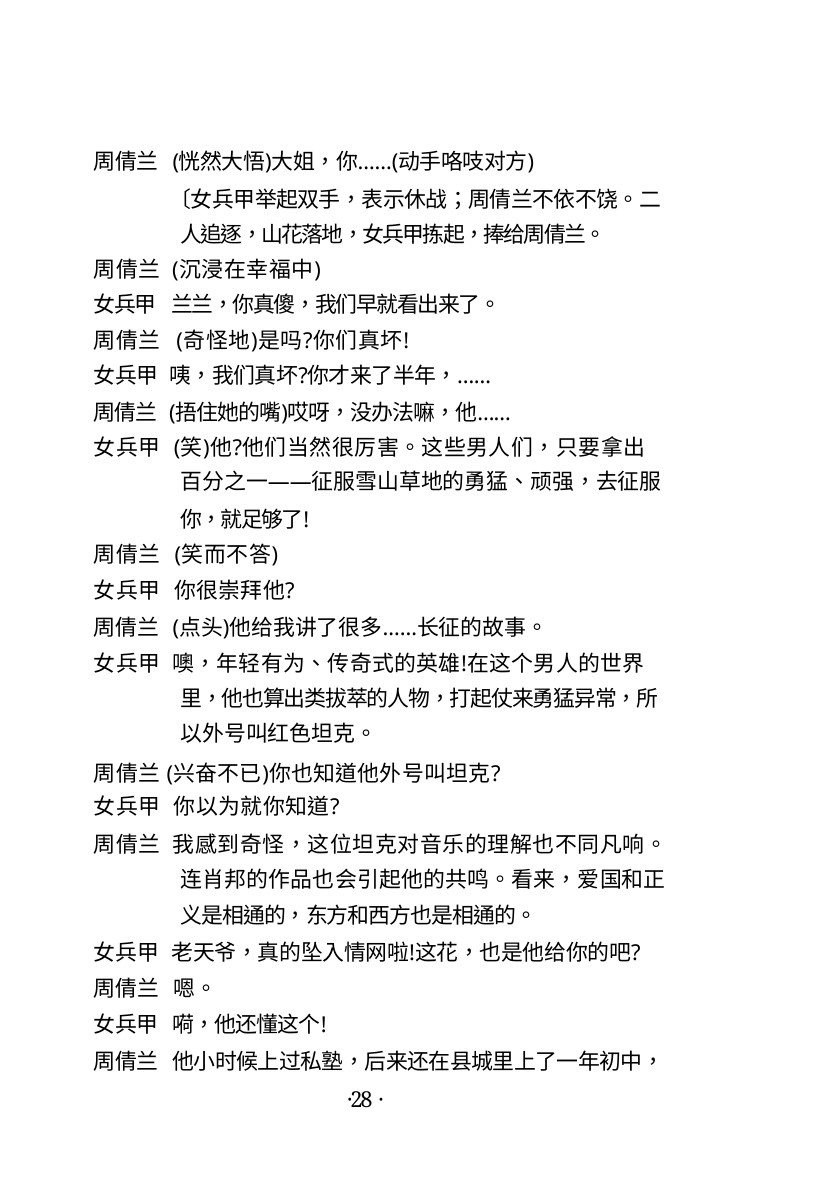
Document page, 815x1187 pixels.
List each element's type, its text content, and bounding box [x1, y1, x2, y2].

text 〔女兵甲举起双手，表示休战；周倩兰不依不饶。二 人追逐，山花落地，女兵甲拣起，捧给周倩兰。 [169, 184, 661, 249]
text 你，就足够了! 周倩兰 (笑而不答) 女兵甲 你很崇拜他? [94, 504, 311, 604]
text 女兵甲 咦，我们真坏?你才来了半年，…… [94, 362, 692, 389]
text 周倩兰 (点头)他给我讲了很多……长征的故事。 [94, 613, 692, 640]
text 女兵甲 噢，年轻有为、传奇式的英雄!在这个男人的世界 里，他也算出类拔萃的人物，打起仗来勇猛异常，所 以外号叫红色坦克。 [94, 648, 662, 747]
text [94, 1046, 668, 1075]
text 周倩兰 我感到奇怪，这位坦克对音乐的理解也不同凡响。 连肖邦的作品也会引起他的共鸣。看来，爱国和正 义是相通的，东方和西方也是相通的。 [94, 829, 672, 929]
text 女兵甲 兰兰，你真傻，我们早就看出来了。 周倩兰 (奇怪地)是吗?你们真坏! [94, 289, 504, 355]
text 周倩兰 (恍然大悟)大姐，你……(动手咯吱对方) [94, 148, 692, 175]
text 周倩兰 (捂住她的嘴)哎呀，没办法嘛，他…… [94, 399, 692, 426]
text 周倩兰 (沉浸在幸福中) [94, 255, 692, 283]
text 女兵甲 (笑)他?他们当然很厉害。这些男人们，只要拿出 百分之一——征服雪山草地的勇猛、顽强，去征服 [94, 432, 662, 496]
text 女兵甲 老天爷，真的坠入情网啦!这花，也是他给你的吧? 周倩兰 嗯。 [94, 937, 651, 1003]
text 周倩兰 (兴奋不已)你也知道他外号叫坦克? 女兵甲 你以为就你知道? [94, 758, 517, 821]
text 女兵甲 嗬，他还懂这个! [94, 1011, 692, 1038]
